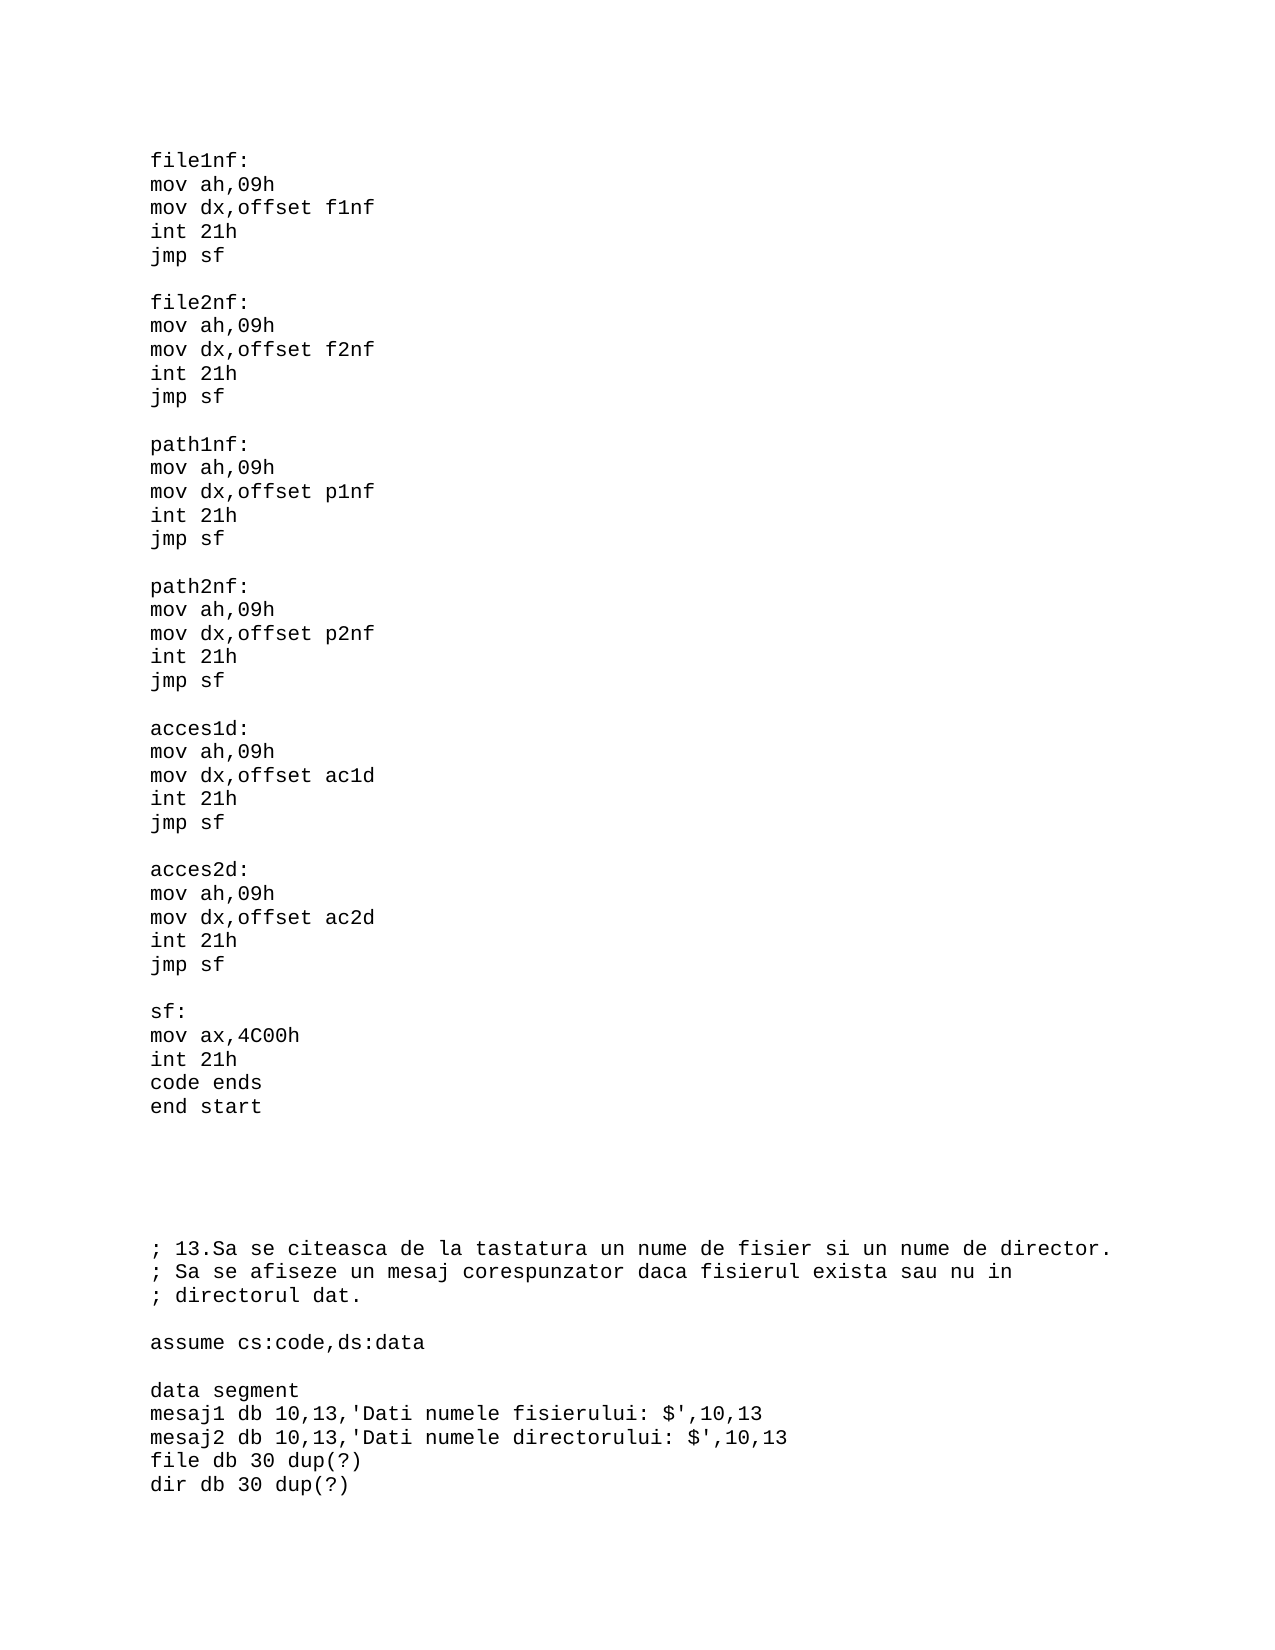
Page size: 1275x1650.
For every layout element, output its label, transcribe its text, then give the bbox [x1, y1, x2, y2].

text mov dx,offset p1nf [150, 481, 1125, 505]
text mov ah,09h [150, 316, 1125, 339]
text file1nf: [150, 150, 1125, 174]
text mov dx,offset ac1d [150, 765, 1125, 788]
text end start [150, 1096, 1125, 1119]
text assume cs:code,ds:data [150, 1332, 1125, 1356]
text int 21h [150, 1048, 1125, 1072]
text int 21h [150, 363, 1125, 386]
text jmp sf [150, 528, 1125, 552]
text code ends [150, 1072, 1125, 1096]
text jmp sf [150, 670, 1125, 694]
text int 21h [150, 788, 1125, 812]
text jmp sf [150, 386, 1125, 410]
text acces1d: [150, 717, 1125, 741]
text mov ax,4C00h [150, 1025, 1125, 1048]
text path2nf: [150, 576, 1125, 599]
text data segment [150, 1379, 1125, 1403]
text mov ah,09h [150, 741, 1125, 765]
text mov dx,offset p2nf [150, 623, 1125, 647]
text mov dx,offset f1nf [150, 197, 1125, 221]
text file db 30 dup(?) [150, 1451, 1125, 1474]
text mesaj2 db 10,13,'Dati numele directorului: $',10,13 [150, 1427, 1125, 1451]
text jmp sf [150, 954, 1125, 978]
text int 21h [150, 221, 1125, 244]
text mov ah,09h [150, 174, 1125, 197]
text mov ah,09h [150, 883, 1125, 907]
text file2nf: [150, 292, 1125, 316]
text ; directorul dat. [150, 1285, 1125, 1309]
text int 21h [150, 930, 1125, 954]
text mov dx,offset ac2d [150, 907, 1125, 930]
text ; 13.Sa se citeasca de la tastatura un nume de fisier si un nume de director. [150, 1238, 1125, 1261]
text path1nf: [150, 434, 1125, 457]
text acces2d: [150, 859, 1125, 883]
text jmp sf [150, 812, 1125, 836]
text mesaj1 db 10,13,'Dati numele fisierului: $',10,13 [150, 1403, 1125, 1427]
text int 21h [150, 647, 1125, 670]
text ; Sa se afiseze un mesaj corespunzator daca fisierul exista sau nu in [150, 1261, 1125, 1285]
text jmp sf [150, 244, 1125, 268]
text mov ah,09h [150, 599, 1125, 623]
text dir db 30 dup(?) [150, 1474, 1125, 1498]
text sf: [150, 1001, 1125, 1025]
text int 21h [150, 505, 1125, 528]
text mov dx,offset f2nf [150, 339, 1125, 363]
text mov ah,09h [150, 457, 1125, 481]
